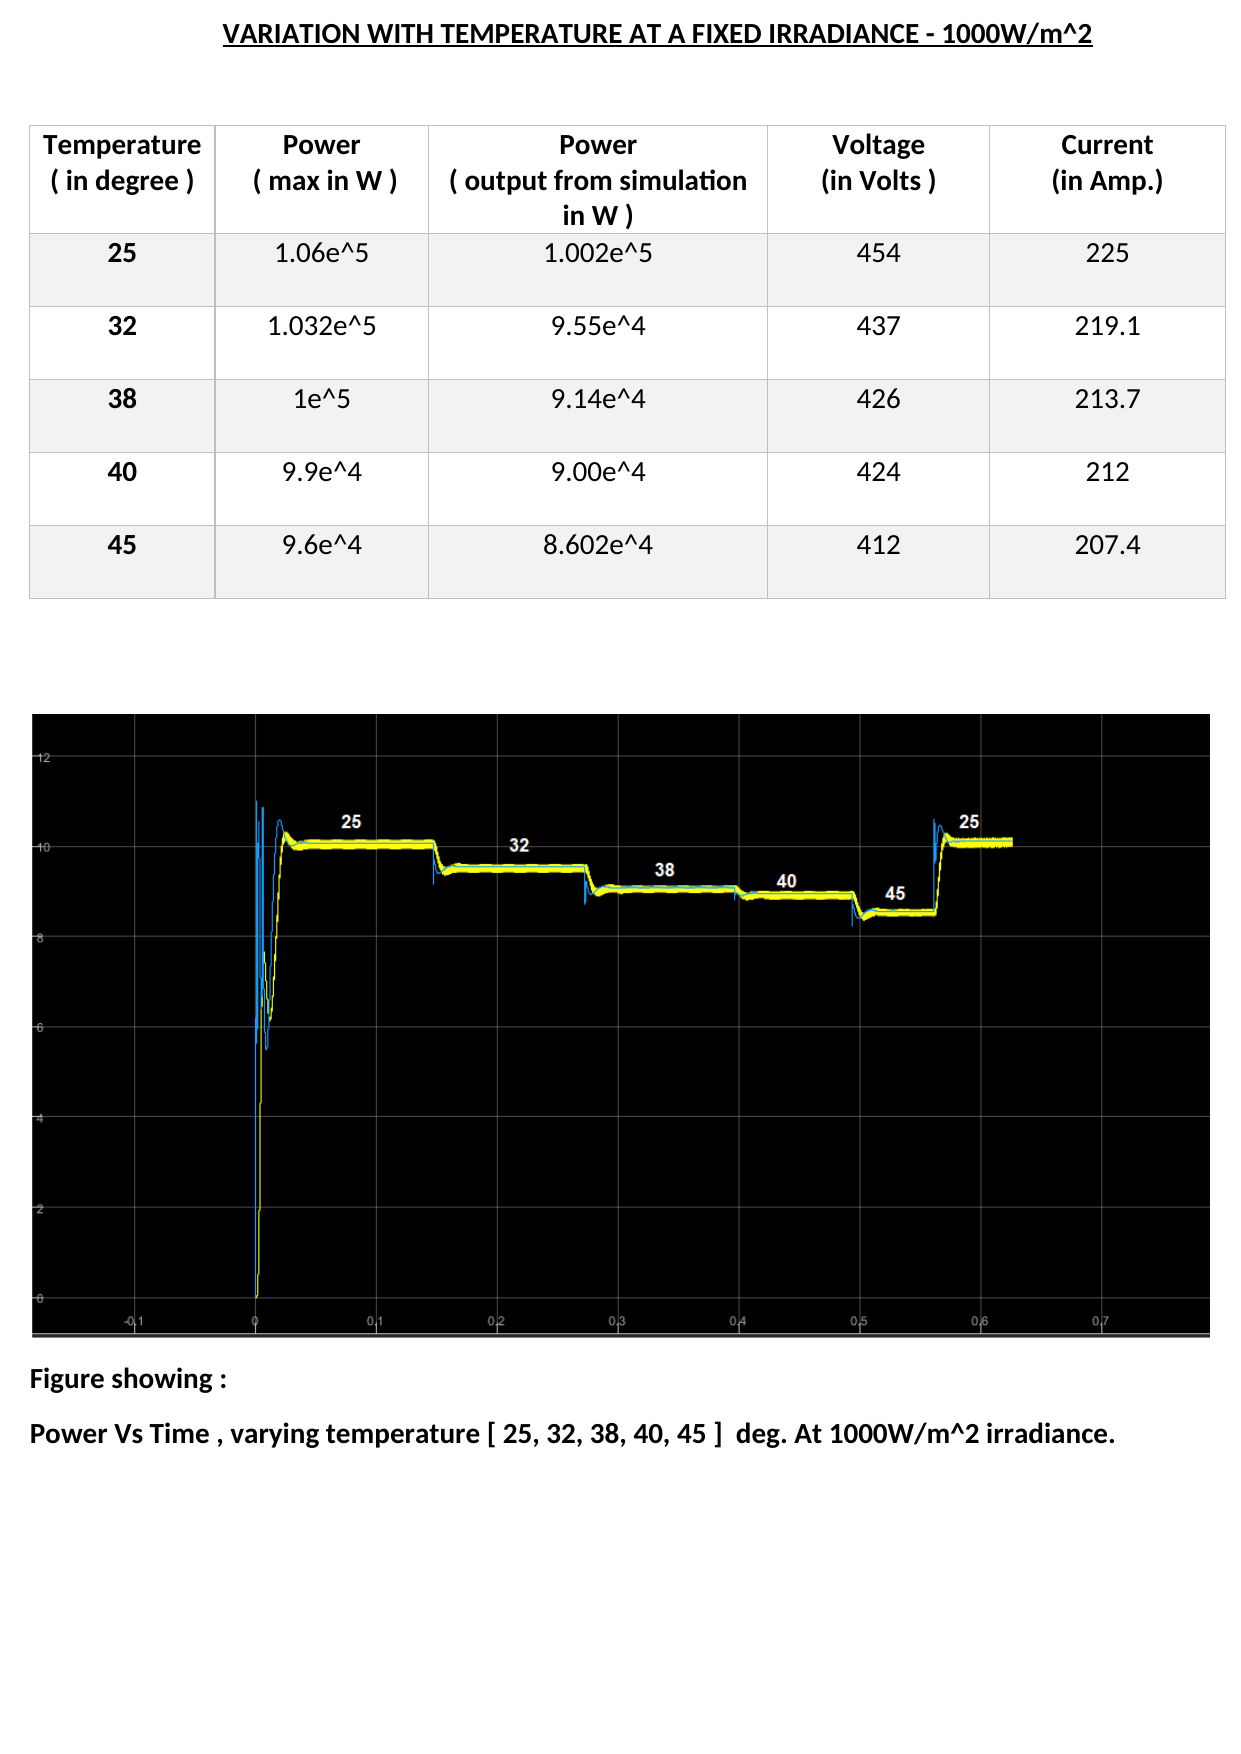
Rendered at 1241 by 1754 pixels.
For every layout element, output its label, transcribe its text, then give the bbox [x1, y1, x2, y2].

table_cell 437 [768, 307, 989, 379]
table_header Voltage (in Volts ) [768, 126, 989, 233]
table_cell 225 [990, 234, 1225, 306]
table_cell 207.4 [990, 526, 1225, 598]
table_cell 212 [990, 453, 1225, 525]
text Figure showing : [29, 1360, 1211, 1395]
table_cell 219.1 [990, 307, 1225, 379]
table_cell 9.6e^4 [216, 526, 428, 598]
table_cell 1.06e^5 [216, 234, 428, 306]
table_cell 32 [30, 307, 214, 379]
table_cell 1.002e^5 [429, 234, 767, 306]
table_cell 38 [30, 380, 214, 452]
table_cell 213.7 [990, 380, 1225, 452]
table_cell 1.032e^5 [216, 307, 428, 379]
picture [30, 714, 1210, 1341]
table_cell 25 [30, 234, 214, 306]
table_cell 40 [30, 453, 214, 525]
table_cell 8.602e^4 [429, 526, 767, 598]
text Power Vs Time , varying temperature [ 25, 32, 38, 40, 45 ] deg. At 1000W/m^2 irradiance. [29, 1415, 1211, 1451]
list VARIATION WITH TEMPERATURE AT A FIXED IRRADIANCE - 1000W/m^2 [104, 15, 1211, 50]
table_cell 1e^5 [216, 380, 428, 452]
table_cell 45 [30, 526, 214, 598]
table_cell 9.14e^4 [429, 380, 767, 452]
table_cell 454 [768, 234, 989, 306]
table_header Power ( max in W ) [216, 126, 428, 233]
table_cell 9.00e^4 [429, 453, 767, 525]
table_cell 426 [768, 380, 989, 452]
table_cell 412 [768, 526, 989, 598]
table_header Power ( output from simulation in W ) [429, 126, 767, 233]
table_cell 9.9e^4 [216, 453, 428, 525]
table_cell 424 [768, 453, 989, 525]
table_cell 9.55e^4 [429, 307, 767, 379]
table_header Current (in Amp.) [990, 126, 1225, 233]
table_header Temperature ( in degree ) [30, 126, 214, 233]
